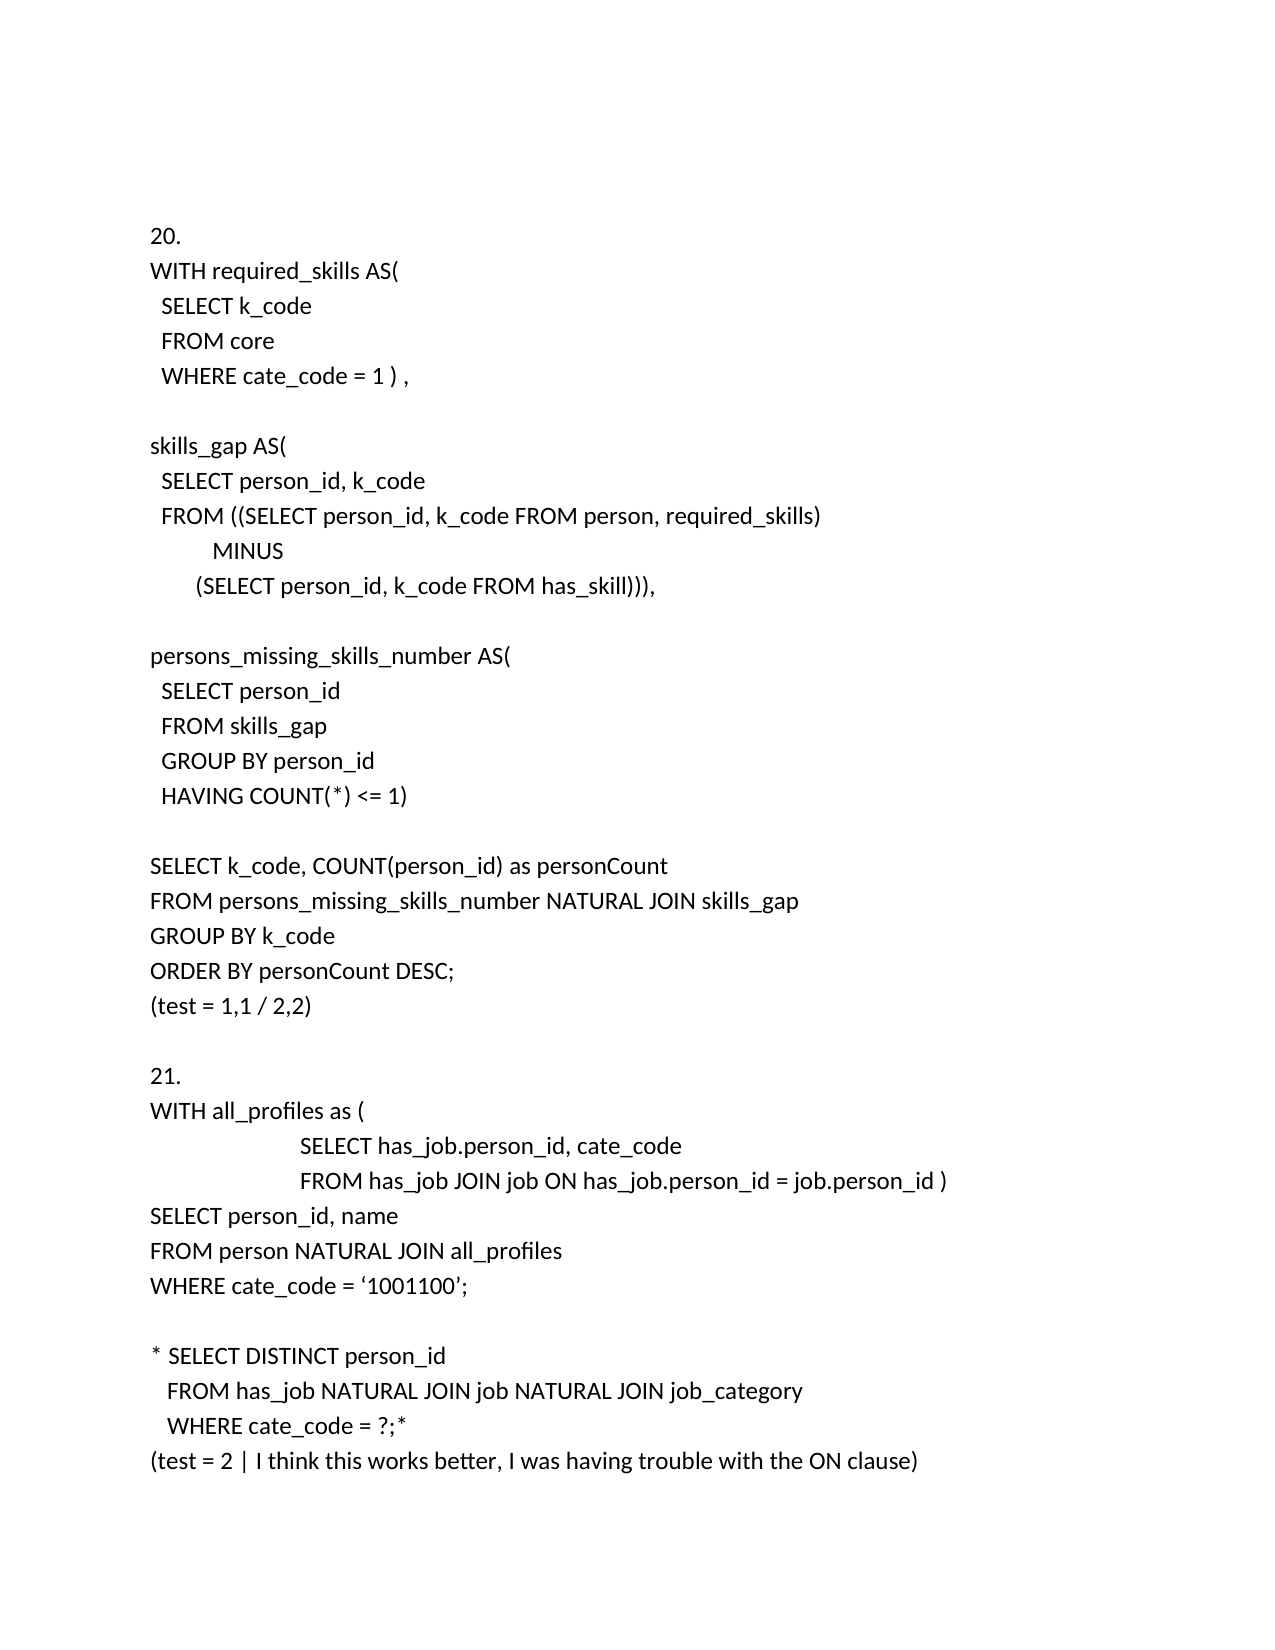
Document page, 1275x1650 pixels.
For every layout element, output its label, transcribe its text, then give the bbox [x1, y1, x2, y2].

text SELECT person_id, k_code [150, 465, 1125, 496]
text (SELECT person_id, k_code FROM has_skill))), [150, 570, 1125, 601]
text FROM person NATURAL JOIN all_profiles [150, 1235, 1125, 1266]
text FROM core [150, 325, 1125, 356]
text WITH all_profiles as ( [150, 1095, 1125, 1126]
text 20. [150, 220, 1125, 251]
text (test = 1,1 / 2,2) [150, 990, 1125, 1021]
text SELECT person_id [150, 675, 1125, 706]
text WHERE cate_code = ?;* [150, 1410, 1125, 1441]
text WHERE cate_code = ‘1001100’; [150, 1270, 1125, 1301]
text MINUS [150, 535, 1125, 566]
text GROUP BY k_code [150, 920, 1125, 951]
text (test = 2 | I think this works better, I was having trouble with the ON clause) [150, 1445, 1125, 1476]
text skills_gap AS( [150, 430, 1125, 461]
text SELECT k_code, COUNT(person_id) as personCount [150, 850, 1125, 881]
text FROM has_job NATURAL JOIN job NATURAL JOIN job_category [150, 1375, 1125, 1406]
text * SELECT DISTINCT person_id [150, 1340, 1125, 1371]
text WHERE cate_code = 1 ) , [150, 360, 1125, 391]
text FROM skills_gap [150, 710, 1125, 741]
text ORDER BY personCount DESC; [150, 955, 1125, 986]
text HAVING COUNT(*) <= 1) [150, 780, 1125, 811]
text SELECT has_job.person_id, cate_code [150, 1130, 1125, 1161]
text SELECT k_code [150, 290, 1125, 321]
text SELECT person_id, name [150, 1200, 1125, 1231]
text persons_missing_skills_number AS( [150, 640, 1125, 671]
text 21. [150, 1060, 1125, 1091]
text GROUP BY person_id [150, 745, 1125, 776]
text WITH required_skills AS( [150, 255, 1125, 286]
text FROM has_job JOIN job ON has_job.person_id = job.person_id ) [150, 1165, 1125, 1196]
text FROM ((SELECT person_id, k_code FROM person, required_skills) [150, 500, 1125, 531]
text FROM persons_missing_skills_number NATURAL JOIN skills_gap [150, 885, 1125, 916]
